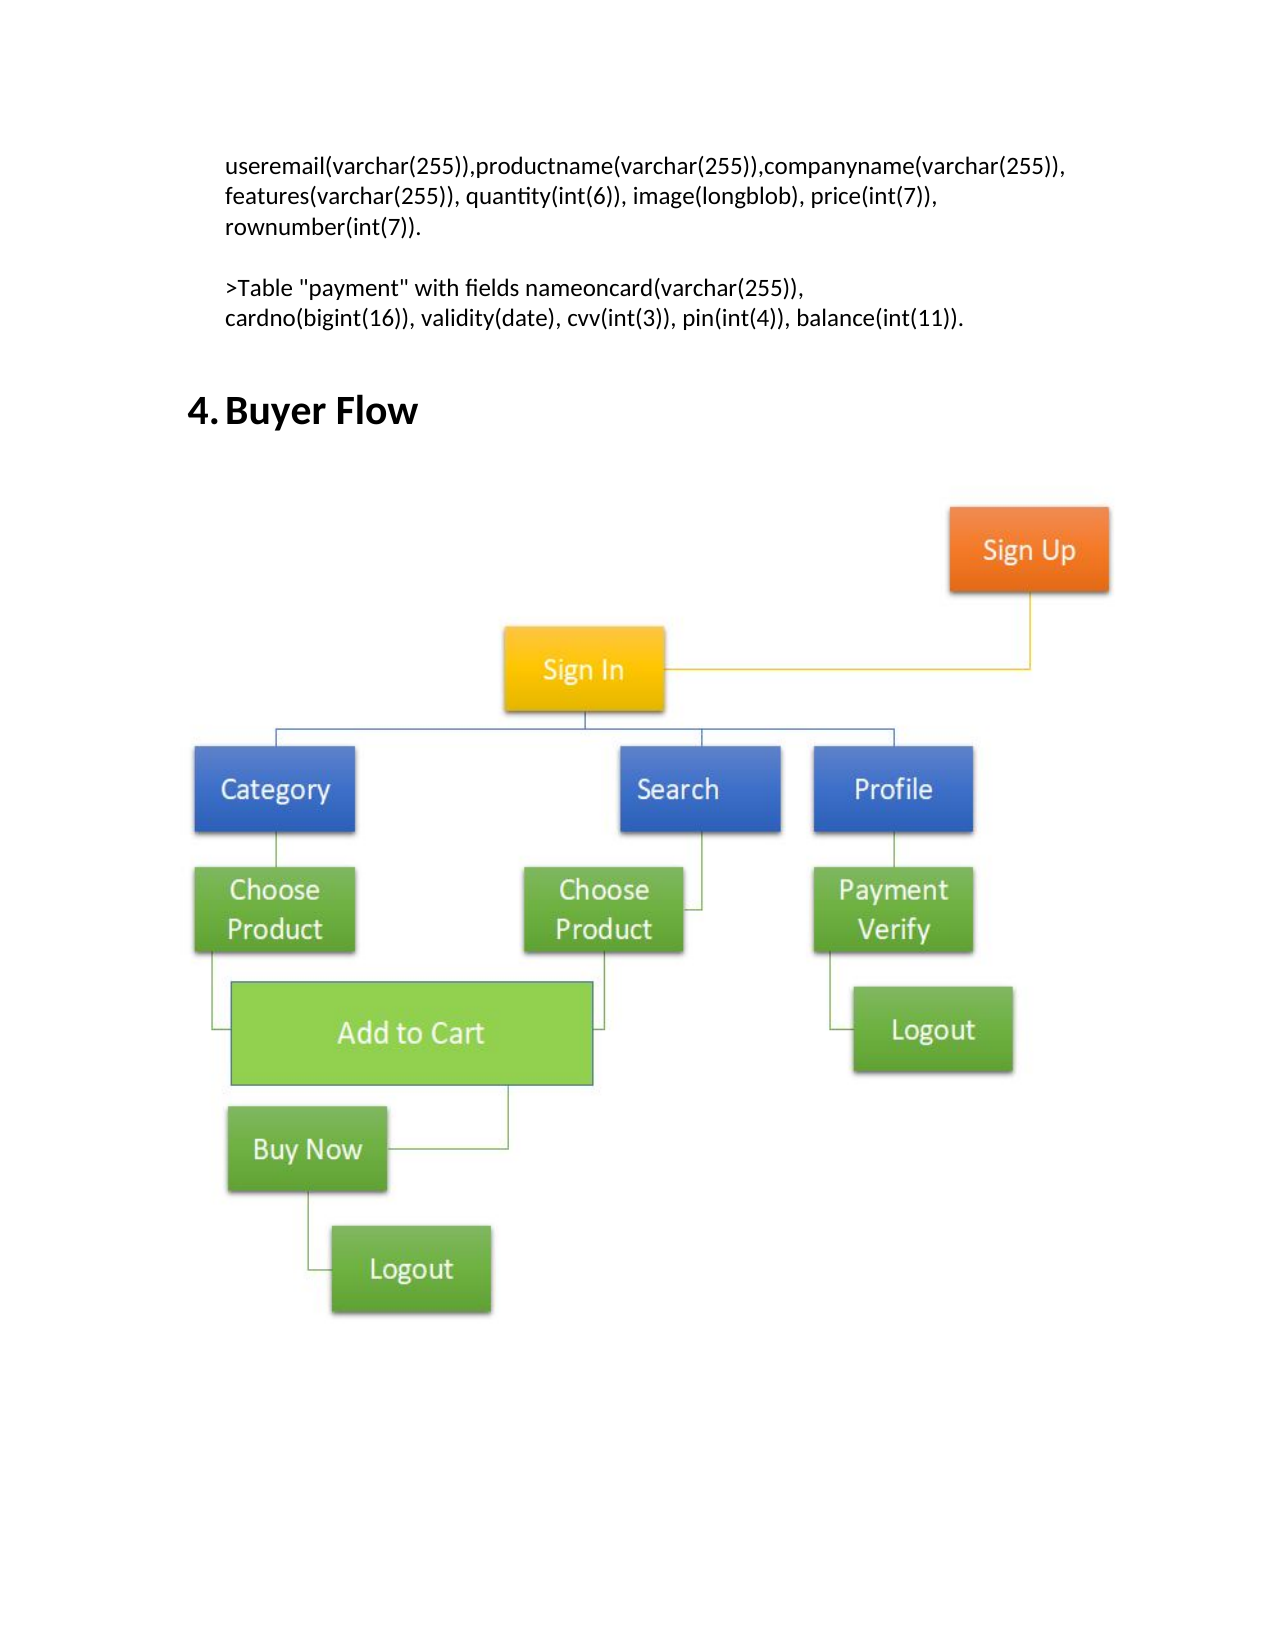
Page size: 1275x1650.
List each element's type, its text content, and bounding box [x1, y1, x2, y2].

list Buyer Flow [187, 384, 1125, 435]
picture [150, 465, 1186, 1370]
list >Table "payment" with fields nameoncard(varchar(255)), cardno(bigint(16)), validity(date), cvv(int(3)), pin(int(4)), balance(int(11)). [150, 272, 1125, 333]
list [150, 150, 1125, 242]
